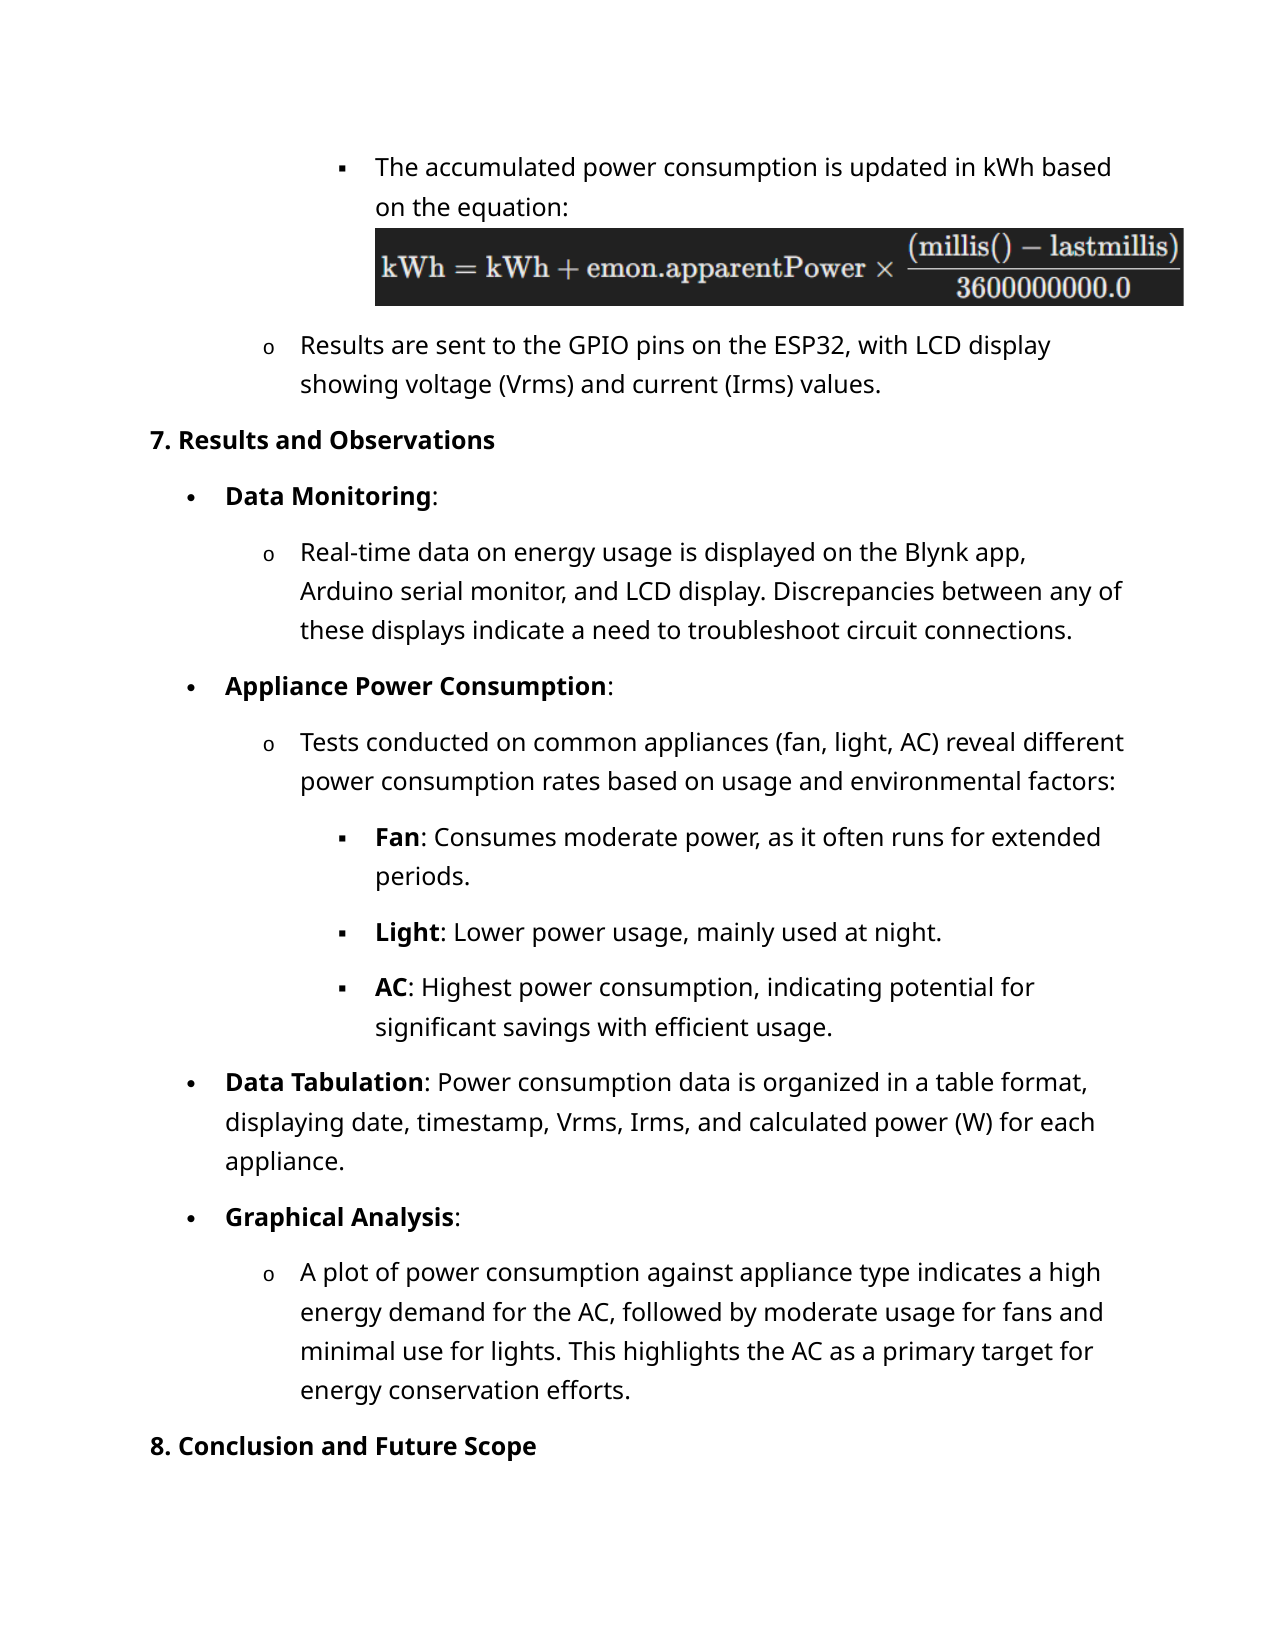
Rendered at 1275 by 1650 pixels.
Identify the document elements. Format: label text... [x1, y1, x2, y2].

list A plot of power consumption against appliance type indicates a high energy demand for the AC, followed by moderate usage for fans and minimal use for lights. This highlights the AC as a primary target for energy conservation efforts. [262, 1255, 1125, 1407]
list Fan: Consumes moderate power, as it often runs for extended periods. [337, 819, 1125, 892]
picture [375, 228, 1184, 306]
list Real-time data on energy usage is displayed on the Blynk app, Arduino serial monitor, and LCD display. Discrepancies between any of these displays indicate a need to troubleshoot circuit connections. [262, 534, 1125, 647]
list Light: Lower power usage, mainly used at night. [337, 914, 1125, 948]
list Data Tabulation: Power consumption data is organized in a table format, displaying date, timestamp, Vrms, Irms, and calculated power (W) for each appliance. [187, 1065, 1125, 1177]
list AC: Highest power consumption, indicating potential for significant savings with efficient usage. [337, 970, 1125, 1043]
text 7. Results and Observations [150, 423, 1125, 457]
list Data Monitoring: [187, 478, 1125, 512]
list Tests conducted on common appliances (fan, light, AC) reveal different power consumption rates based on usage and environmental factors: [262, 724, 1125, 797]
list Results are sent to the GPIO pins on the ESP32, with LCD display showing voltage (Vrms) and current (Irms) values. [262, 328, 1125, 401]
list Appliance Power Consumption: [187, 668, 1125, 702]
list Graphical Analysis: [187, 1199, 1125, 1233]
text 8. Conclusion and Future Scope [150, 1428, 1125, 1462]
